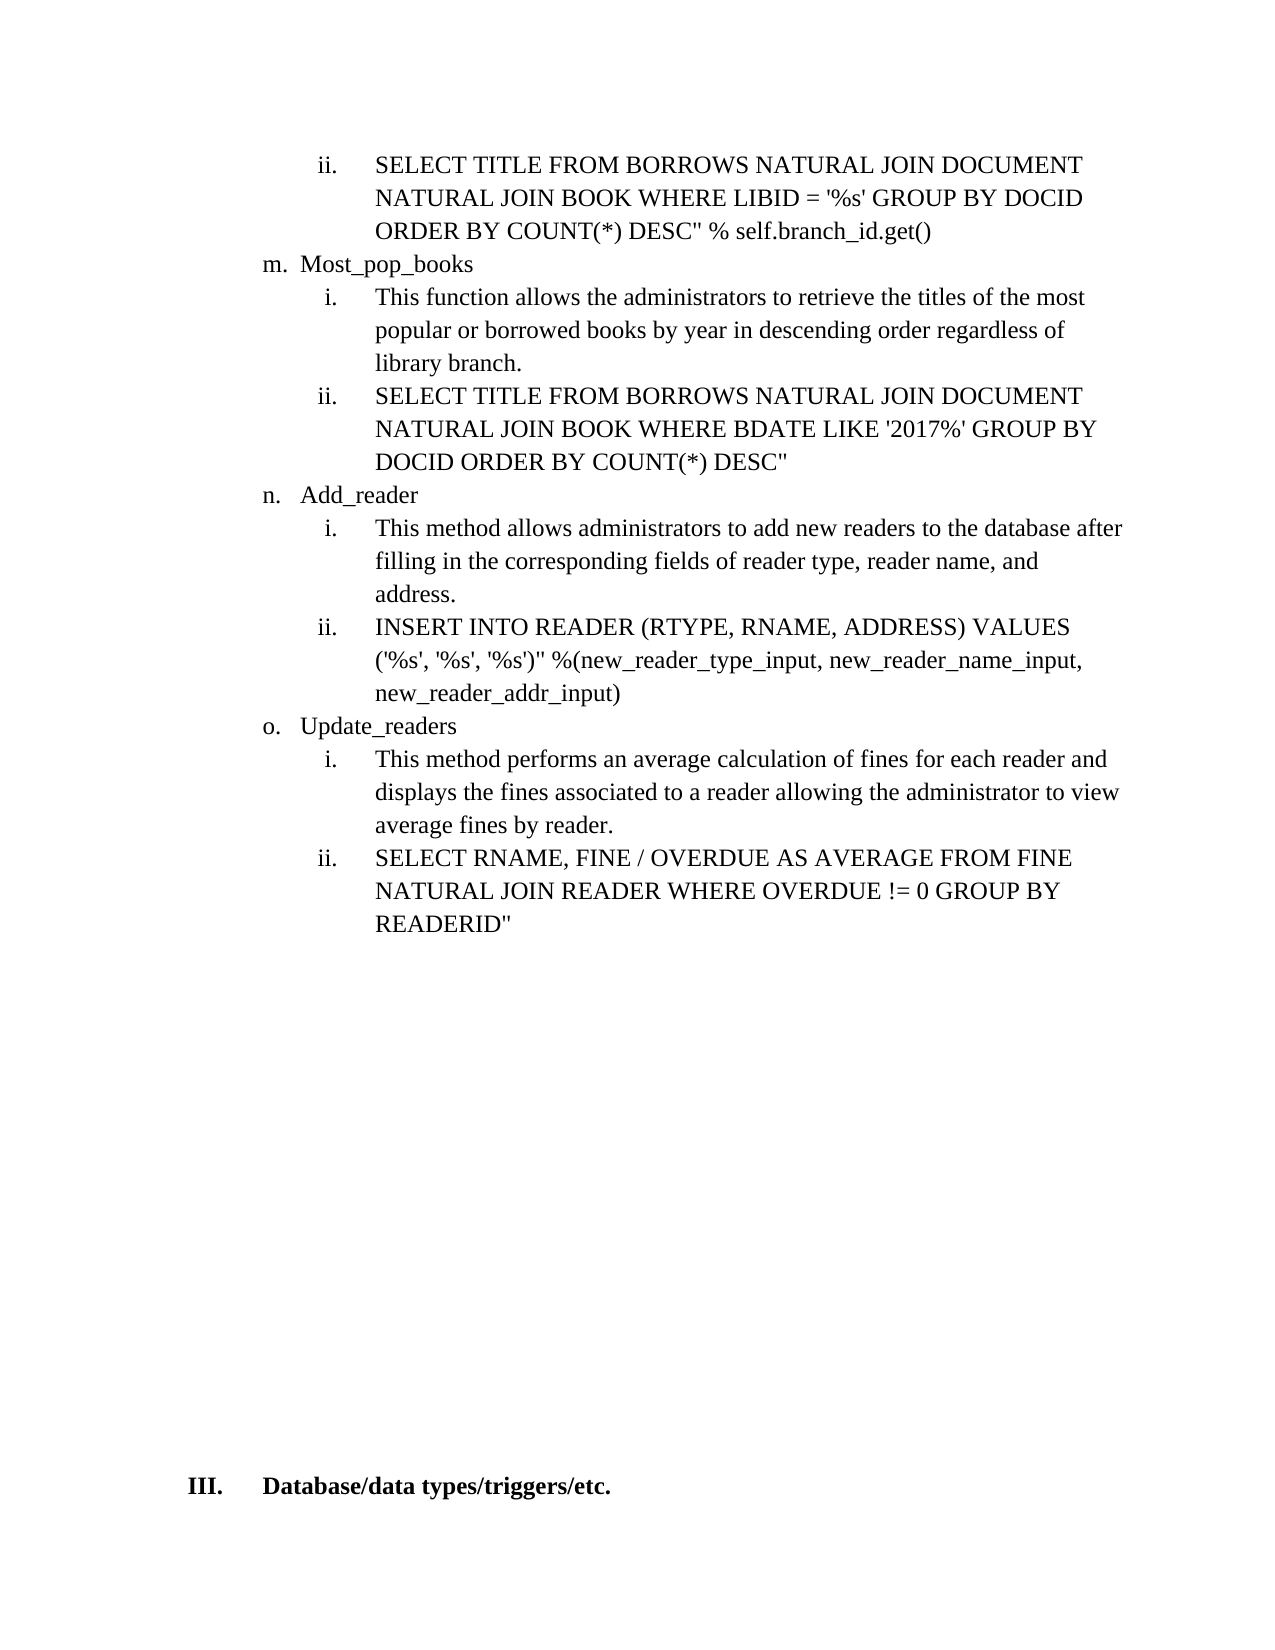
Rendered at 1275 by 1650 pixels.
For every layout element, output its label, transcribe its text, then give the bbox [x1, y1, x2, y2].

list SELECT TITLE FROM BORROWS NATURAL JOIN DOCUMENT NATURAL JOIN BOOK WHERE LIBID = '%s' GROUP BY DOCID ORDER BY COUNT(*) DESC" % self.branch_id.get() [337, 150, 1125, 245]
list SELECT RNAME, FINE / OVERDUE AS AVERAGE FROM FINE NATURAL JOIN READER WHERE OVERDUE != 0 GROUP BY READERID" [337, 843, 1125, 938]
list Most_pop_books [262, 249, 1125, 278]
list Add_reader [262, 480, 1125, 509]
list This method allows administrators to add new readers to the database after filling in the corresponding fields of reader type, reader name, and address. [337, 513, 1125, 608]
list INSERT INTO READER (RTYPE, RNAME, ADDRESS) VALUES ('%s', '%s', '%s')" %(new_reader_type_input, new_reader_name_input, new_reader_addr_input) [337, 612, 1125, 707]
list This function allows the administrators to retrieve the titles of the most popular or borrowed books by year in descending order regardless of library branch. [337, 282, 1125, 377]
list SELECT TITLE FROM BORROWS NATURAL JOIN DOCUMENT NATURAL JOIN BOOK WHERE BDATE LIKE '2017%' GROUP BY DOCID ORDER BY COUNT(*) DESC" [337, 381, 1125, 476]
list This method performs an average calculation of fines for each reader and displays the fines associated to a reader allowing the administrator to view average fines by reader. [337, 744, 1125, 839]
list Database/data types/triggers/etc. [187, 1471, 1125, 1499]
list Update_readers [262, 711, 1125, 740]
